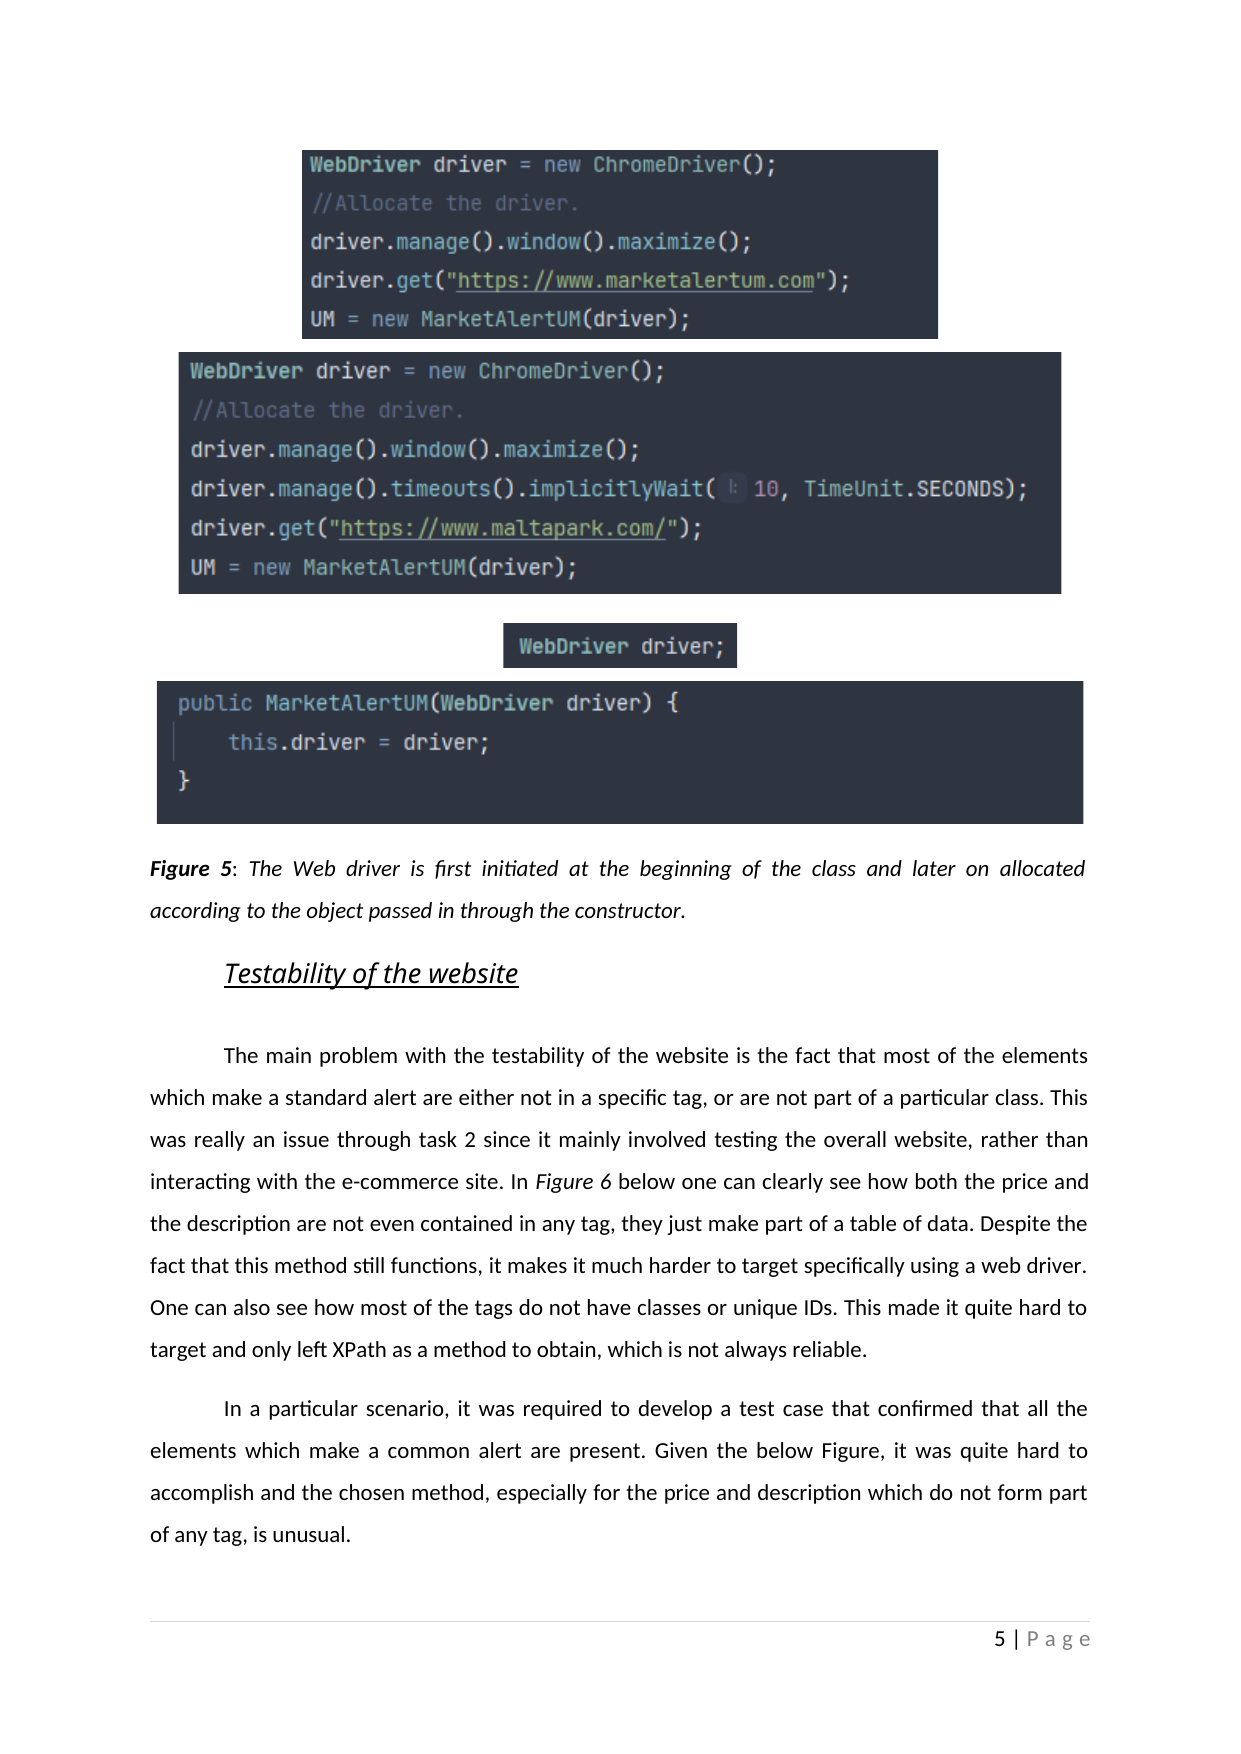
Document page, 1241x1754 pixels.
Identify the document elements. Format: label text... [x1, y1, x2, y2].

picture [156, 681, 1084, 824]
picture [302, 150, 939, 339]
picture [503, 623, 738, 668]
picture [178, 352, 1062, 594]
subtitle Testability of the website [150, 955, 1090, 992]
text Figure 5: The Web driver is first initiated at the beginning of the class and later on allocated according to the object passed in through the constructor. [150, 854, 1090, 924]
